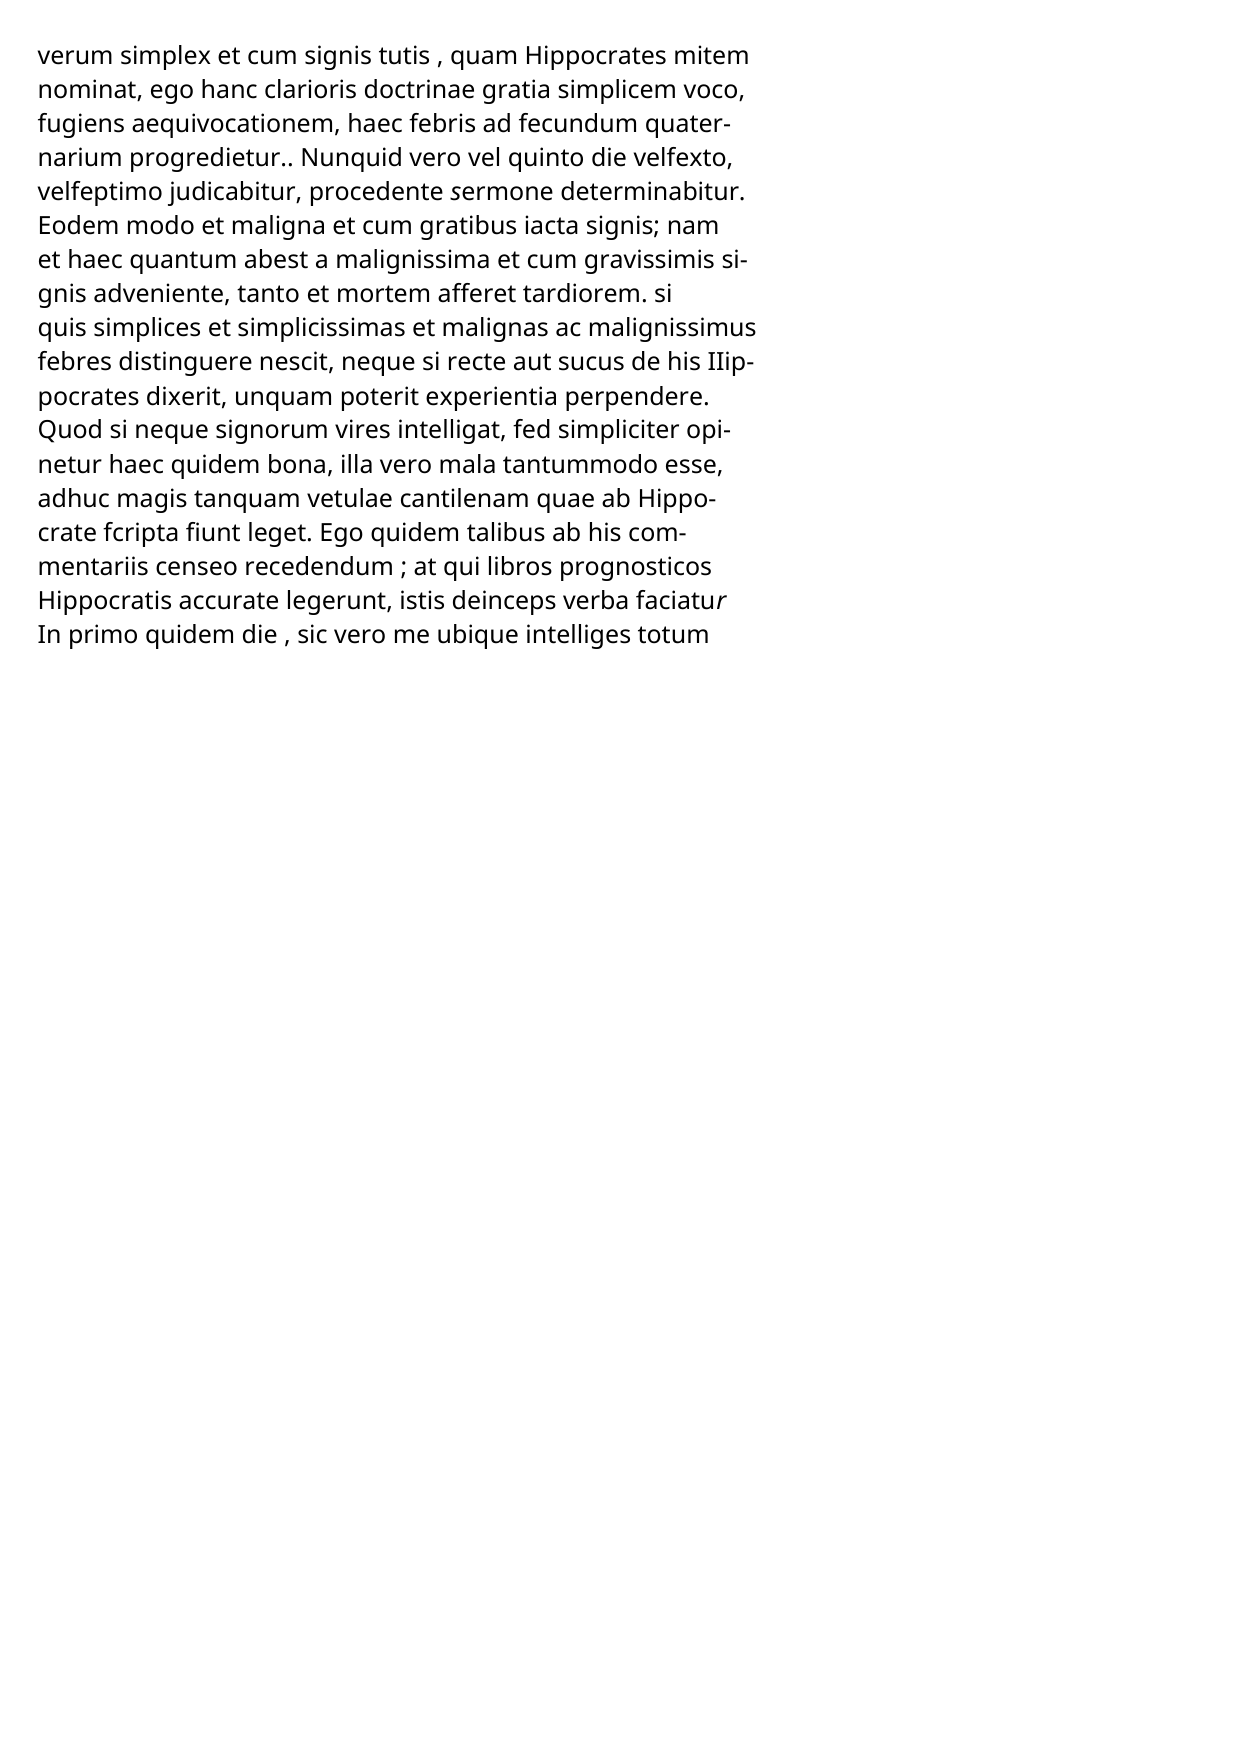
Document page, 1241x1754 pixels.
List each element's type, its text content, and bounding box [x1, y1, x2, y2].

text verum simplex et cum signis tutis , quam Hippocrates mitem nominat, ego hanc clarioris doctrinae gratia simplicem voco, fugiens aequivocationem, haec febris ad fecundum quater- narium progredietur.. Nunquid vero vel quinto die velfexto, velfeptimo judicabitur, procedente sermone determinabitur. Eodem modo et maligna et cum gratibus iacta signis; nam et haec quantum abest a malignissima et cum gravissimis si- gnis adveniente, tanto et mortem afferet tardiorem. si quis simplices et simplicissimas et malignas ac malignissimus febres distinguere nescit, neque si recte aut sucus de his IIip- pocrates dixerit, unquam poterit experientia perpendere. Quod si neque signorum vires intelligat, fed simpliciter opi- netur haec quidem bona, illa vero mala tantummodo esse, adhuc magis tanquam vetulae cantilenam quae ab Hippo- crate fcripta fiunt leget. Ego quidem talibus ab his com- mentariis censeo recedendum ; at qui libros prognosticos Hippocratis accurate legerunt, istis deinceps verba faciatur In primo quidem die , sic vero me ubique intelliges totum [37, 37, 1203, 651]
